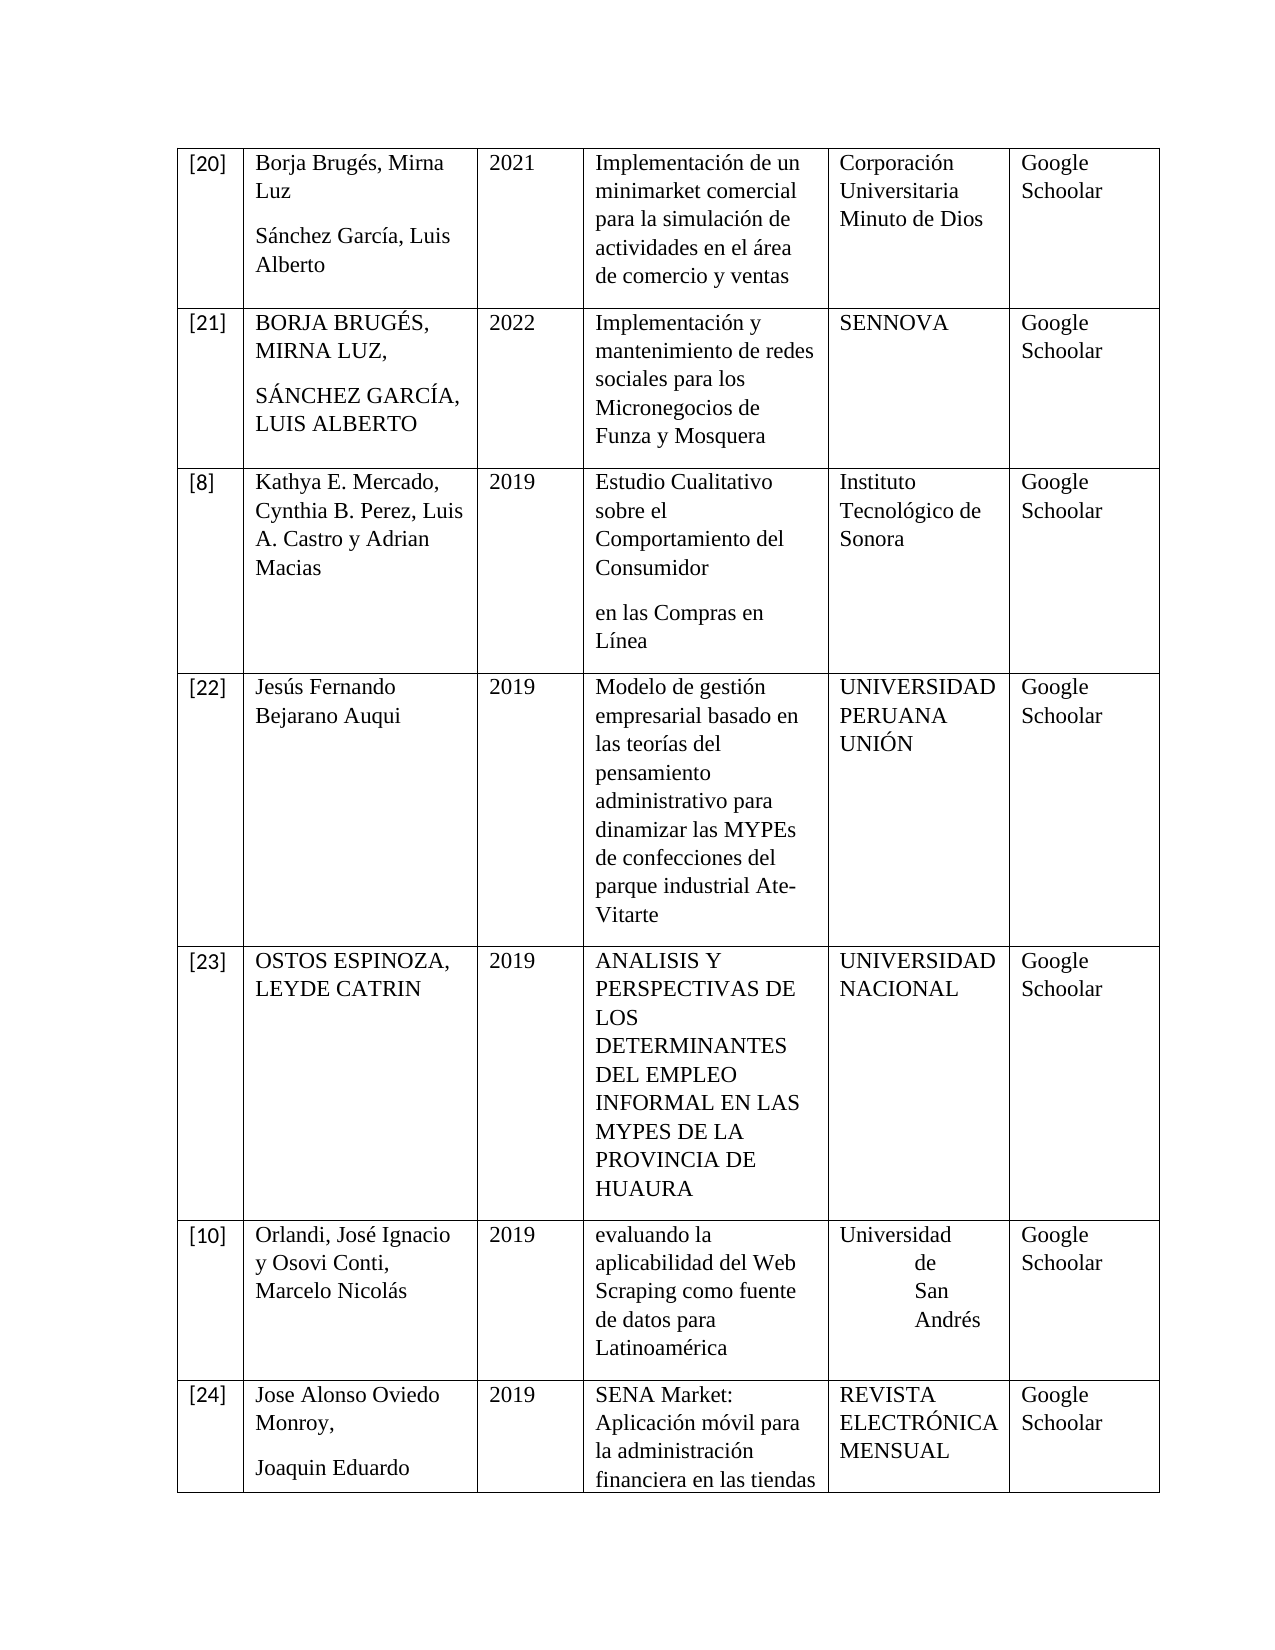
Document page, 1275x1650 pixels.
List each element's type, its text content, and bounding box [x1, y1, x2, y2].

table_cell Google Schoolar [1010, 1221, 1159, 1379]
table_cell Corporación Universitaria Minuto de Dios [829, 149, 1009, 307]
table_cell Google Schoolar [1010, 1381, 1159, 1492]
table_cell Implementación y mantenimiento de redes sociales para los Micronegocios de Funza y Mosquera [584, 309, 828, 467]
table_cell Modelo de gestión empresarial basado en las teorías del pensamiento administrativo para dinamizar las MYPEs de confecciones del parque industrial Ate-Vitarte [584, 674, 828, 946]
table_cell Google Schoolar [1010, 149, 1159, 307]
table_cell Jesús Fernando Bejarano Auqui [244, 674, 477, 946]
table_cell Orlandi, José Ignacio y Osovi Conti, Marcelo Nicolás [244, 1221, 477, 1379]
table_cell Universidad de San Andrés [829, 1221, 1009, 1379]
table_cell UNIVERSIDAD NACIONAL [829, 947, 1009, 1220]
table_cell [178, 309, 243, 467]
table_cell [178, 469, 243, 672]
table_cell [178, 149, 243, 307]
table_cell Google Schoolar [1010, 947, 1159, 1220]
table_cell Google Schoolar [1010, 674, 1159, 946]
table_cell Implementación de un minimarket comercial para la simulación de actividades en el área de comercio y ventas [584, 149, 828, 307]
table_cell 2019 [478, 947, 583, 1220]
table_cell UNIVERSIDAD PERUANA UNIÓN [829, 674, 1009, 946]
table_cell OSTOS ESPINOZA, LEYDE CATRIN [244, 947, 477, 1220]
table_cell BORJA BRUGÉS, MIRNA LUZ, SÁNCHEZ GARCÍA, LUIS ALBERTO [244, 309, 477, 467]
table_cell evaluando la aplicabilidad del Web Scraping como fuente de datos para Latinoamérica [584, 1221, 828, 1379]
table_cell Estudio Cualitativo sobre el Comportamiento del Consumidor en las Compras en Línea [584, 469, 828, 672]
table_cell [244, 1381, 477, 1492]
table_cell 2019 [478, 1381, 583, 1492]
table_cell 2021 [478, 149, 583, 307]
table_cell [178, 1221, 243, 1379]
table_cell Google Schoolar [1010, 309, 1159, 467]
table_cell [178, 1381, 243, 1492]
table_cell [178, 674, 243, 946]
table_cell SENNOVA [829, 309, 1009, 467]
table_cell ANALISIS Y PERSPECTIVAS DE LOS DETERMINANTES DEL EMPLEO INFORMAL EN LAS MYPES DE LA PROVINCIA DE HUAURA [584, 947, 828, 1220]
table_cell 2022 [478, 309, 583, 467]
table_cell Borja Brugés, Mirna Luz Sánchez García, Luis Alberto [244, 149, 477, 307]
table_cell Google Schoolar [1010, 469, 1159, 672]
table_cell Instituto Tecnológico de Sonora [829, 469, 1009, 672]
table_cell Kathya E. Mercado, Cynthia B. Perez, Luis A. Castro y Adrian Macias [244, 469, 477, 672]
table_cell 2019 [478, 1221, 583, 1379]
table_cell 2019 [478, 674, 583, 946]
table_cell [829, 1381, 1009, 1492]
table_cell 2019 [478, 469, 583, 672]
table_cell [584, 1381, 828, 1492]
table_cell [178, 947, 243, 1220]
